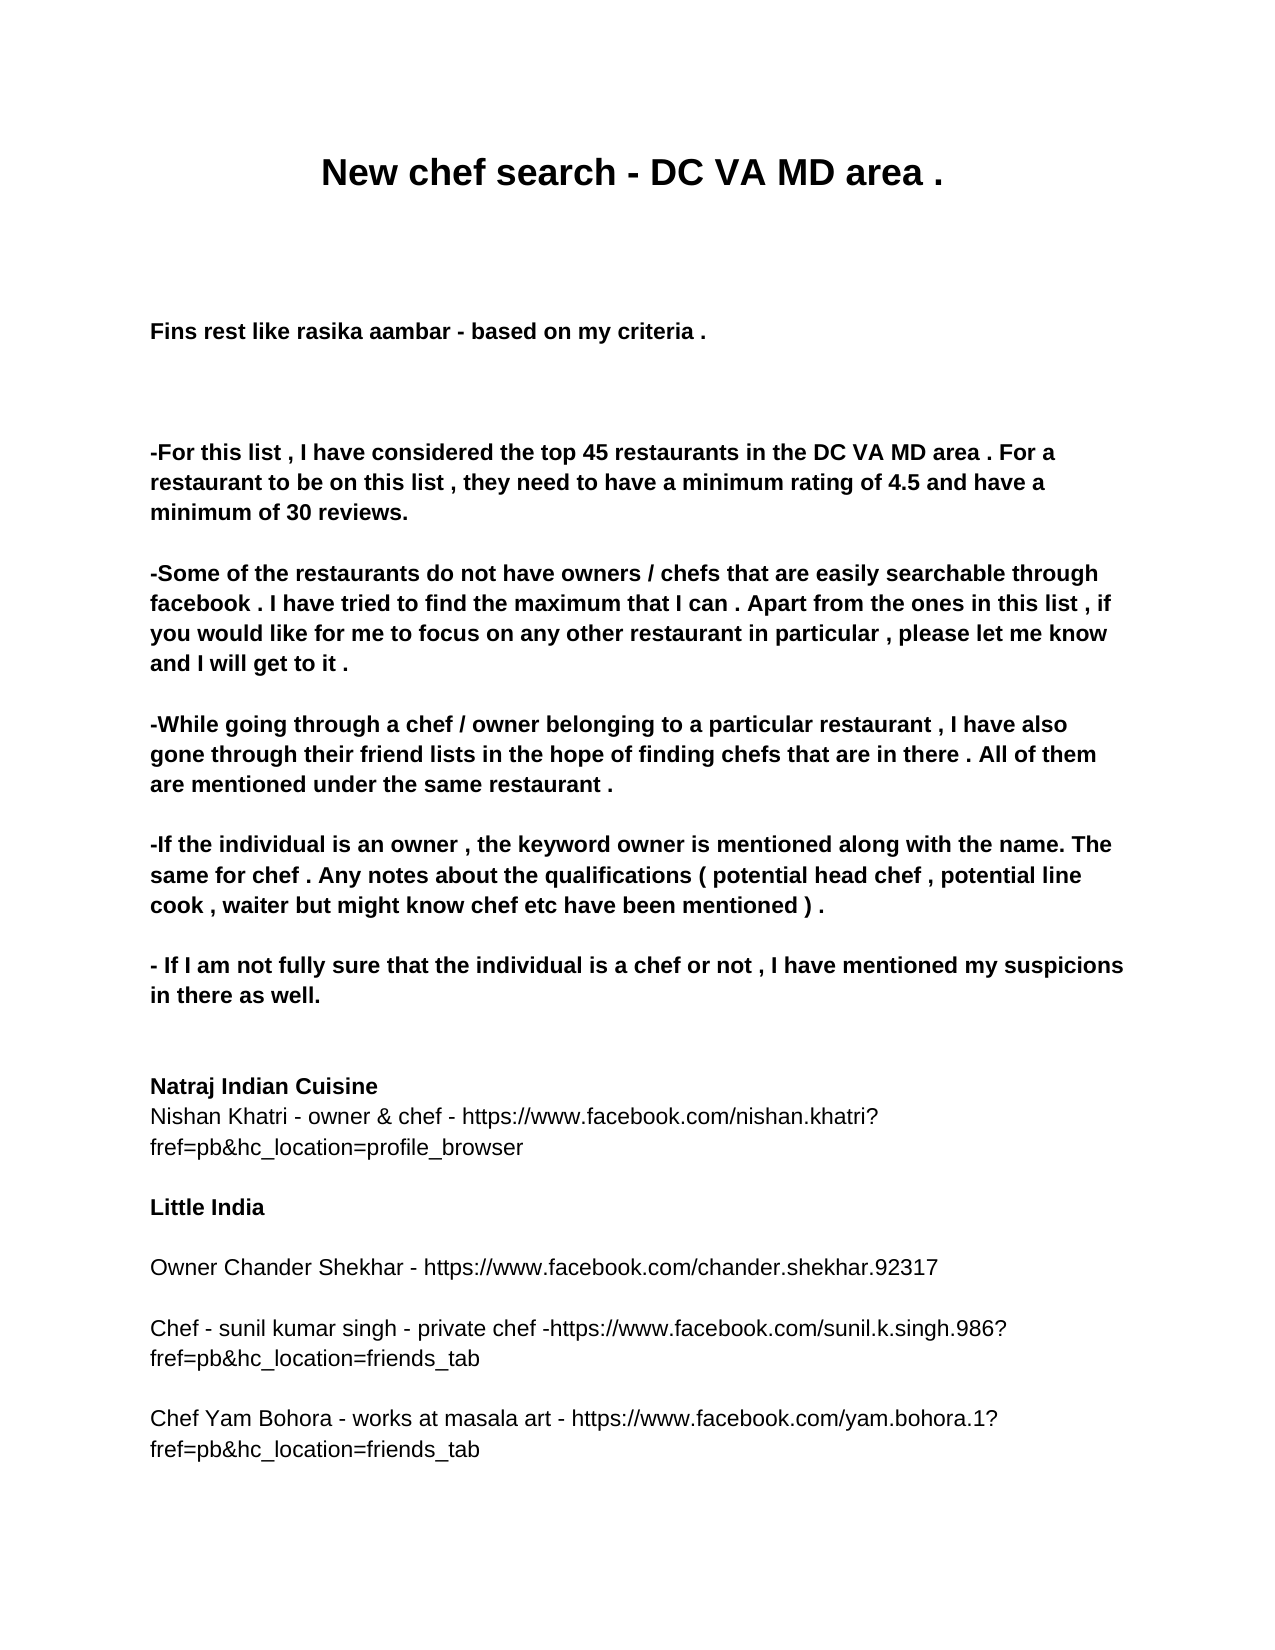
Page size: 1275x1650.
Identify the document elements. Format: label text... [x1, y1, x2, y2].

text Chef - sunil kumar singh - private chef -https://www.facebook.com/sunil.k.singh.986?fref=pb&hc_location=friends_tab [150, 1315, 1125, 1371]
text -While going through a chef / owner belonging to a particular restaurant , I have also gone through their friend lists in the hope of finding chefs that are in there . All of them are mentioned under the same restaurant . [150, 711, 1125, 797]
text Nishan Khatri - owner & chef - https://www.facebook.com/nishan.khatri?fref=pb&hc_location=profile_browser [150, 1103, 1125, 1190]
text -For this list , I have considered the top 45 restaurants in the DC VA MD area . For a restaurant to be on this list , they need to have a minimum rating of 4.5 and have a minimum of 30 reviews. [150, 408, 1125, 525]
text Owner Chander Shekhar - https://www.facebook.com/chander.shekhar.92317 [150, 1254, 1125, 1281]
text -If the individual is an owner , the keyword owner is mentioned along with the name. The same for chef . Any notes about the qualifications ( potential head chef , potential line cook , waiter but might know chef etc have been mentioned ) . - If I am not fully sure that the individual is a chef or not , I have mentioned my suspicions in there as well. [150, 831, 1125, 1069]
text Fins rest like rasika aambar - based on my criteria . [150, 318, 1125, 344]
text Little India [150, 1194, 1125, 1220]
text Natraj Indian Cuisine [150, 1073, 1125, 1099]
text Chef Yam Bohora - works at masala art - https://www.facebook.com/yam.bohora.1?fref=pb&hc_location=friends_tab [150, 1405, 1125, 1462]
text New chef search - DC VA MD area . [150, 150, 1125, 223]
text -Some of the restaurants do not have owners / chefs that are easily searchable through facebook . I have tried to find the maximum that I can . Apart from the ones in this list , if you would like for me to focus on any other restaurant in particular , please let me know and I will get to it . [150, 559, 1125, 676]
